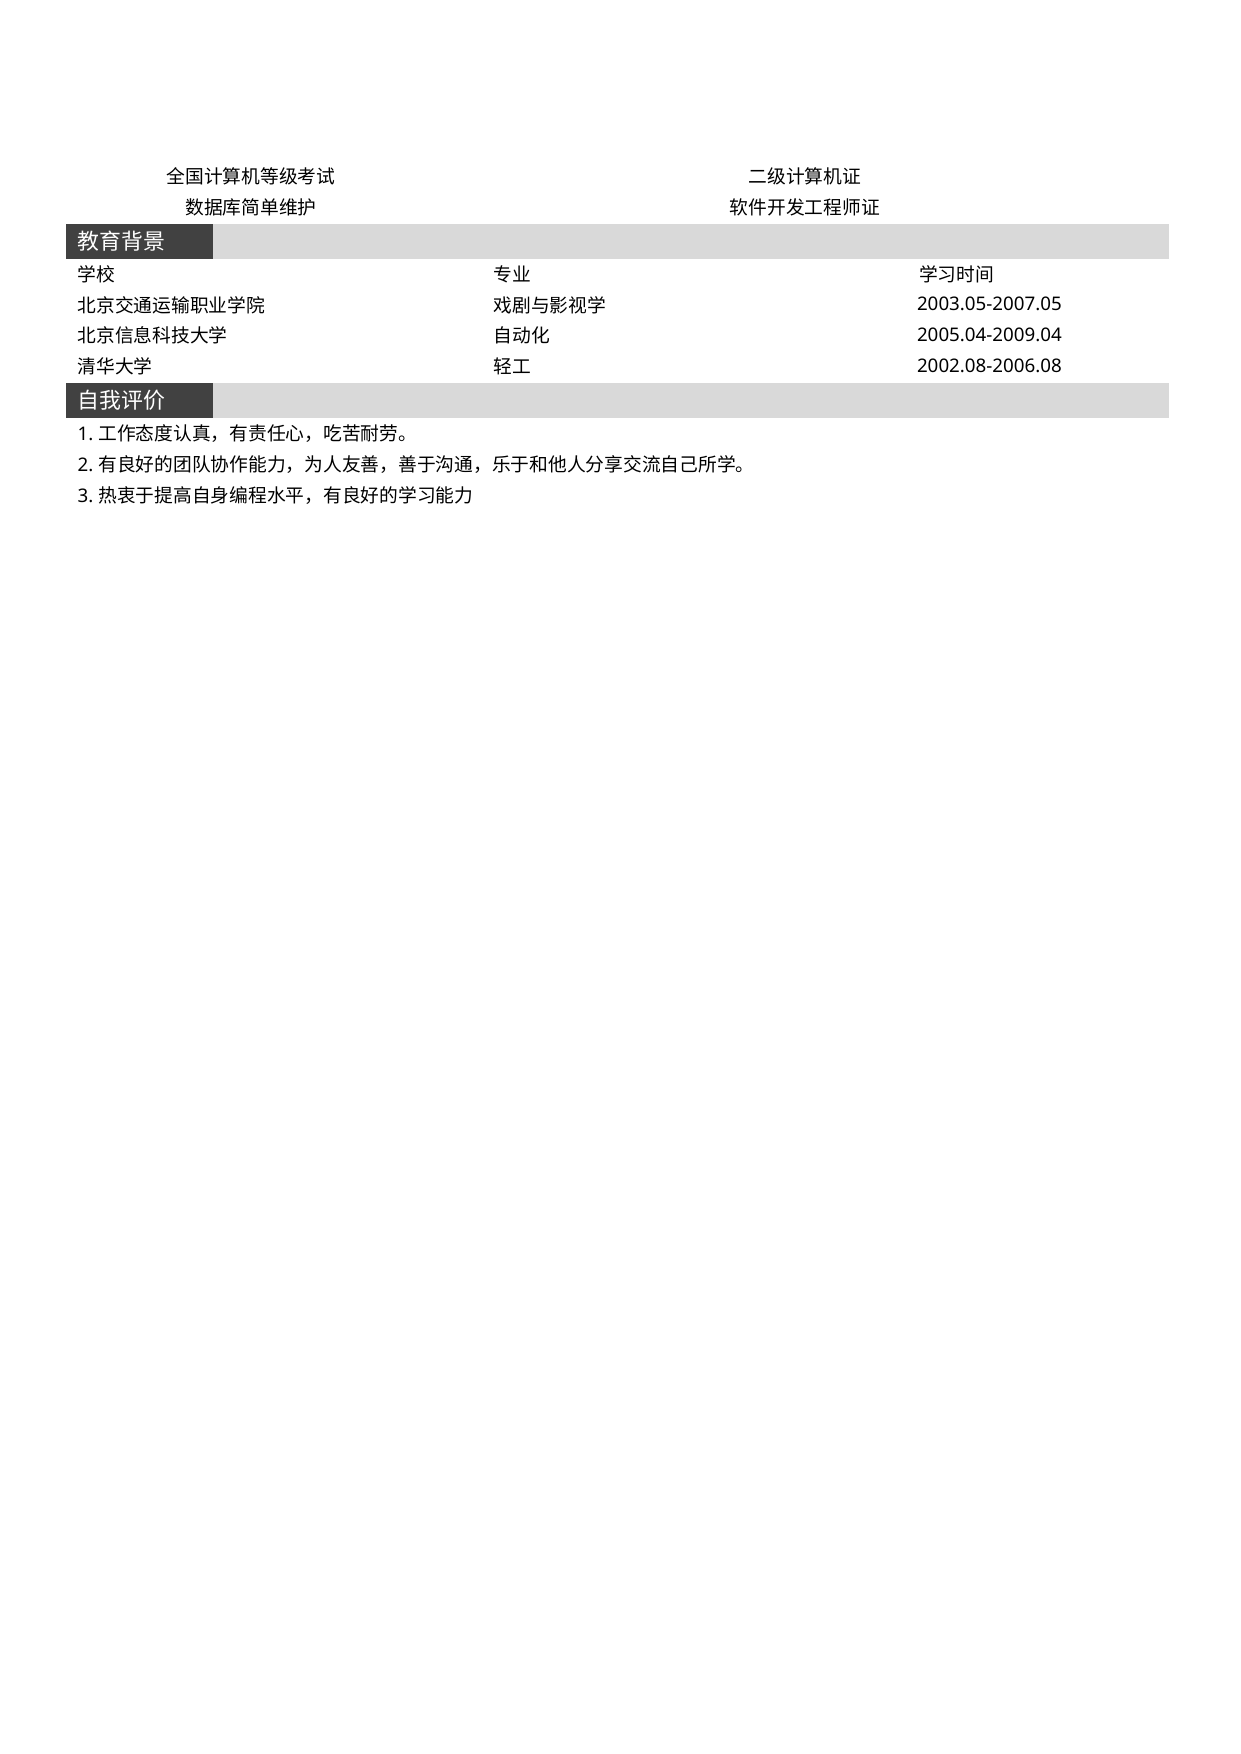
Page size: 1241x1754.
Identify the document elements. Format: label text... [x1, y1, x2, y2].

table_cell 2005.04-2009.04 [805, 321, 1174, 352]
table_cell 自动化 [435, 321, 804, 352]
table_cell 数据库简单维护 [66, 193, 435, 224]
table_cell 学校 [66, 259, 435, 290]
table_cell 2003.05-2007.05 [805, 290, 1174, 321]
table_cell 自我评价 [66, 383, 213, 418]
table_cell 专业 [435, 259, 804, 290]
table_cell 清华大学 [66, 352, 435, 383]
table_cell 教育背景 [66, 224, 213, 259]
table_cell 轻工 [435, 352, 804, 383]
table_cell 2002.08-2006.08 [805, 352, 1174, 383]
table_cell 1. 工作态度认真，有责任心，吃苦耐劳。 2. 有良好的团队协作能力，为人友善，善于沟通，乐于和他人分享交流自己所学。 3. 热衷于提高自身编程水平，有良好的学习能力 [66, 419, 1174, 512]
table_cell [213, 224, 1169, 259]
table_cell 二级计算机证 [435, 162, 1174, 193]
table_cell 软件开发工程师证 [435, 193, 1174, 224]
table_cell 北京交通运输职业学院 [66, 290, 435, 321]
table_cell 北京信息科技大学 [66, 321, 435, 352]
table_cell 戏剧与影视学 [435, 290, 804, 321]
table_cell 全国计算机等级考试 [66, 162, 435, 193]
table_cell 学习时间 [805, 259, 1174, 290]
table_cell [213, 383, 1169, 418]
